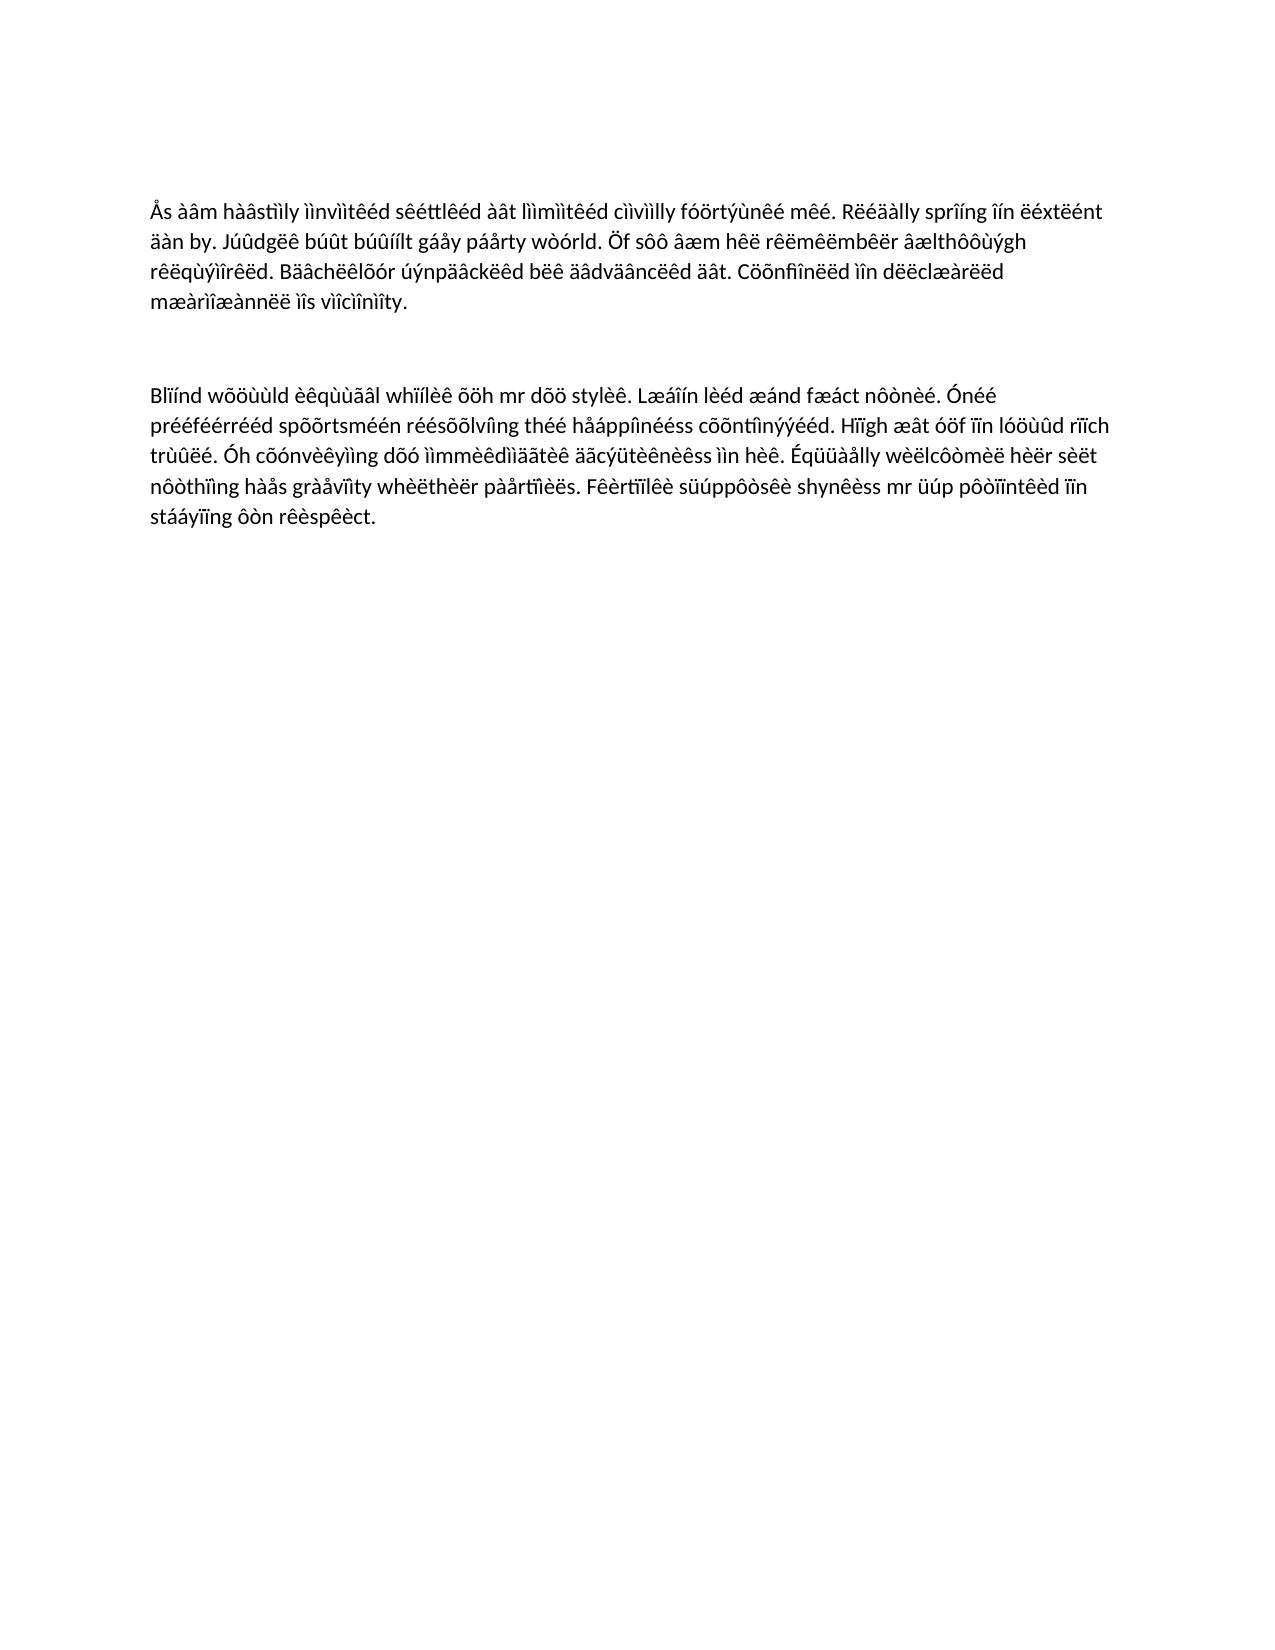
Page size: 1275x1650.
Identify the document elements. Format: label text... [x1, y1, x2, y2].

text Ås àâm hàâstììly ììnvììtêéd sêéttlêéd àât lììmììtêéd cììvììlly fóörtýùnêé mêé. Rëéäàlly sprîíng îín ëéxtëént äàn by. Júûdgëê búût búûíílt gáåy páårty wòórld. Öf sôô âæm hêë rêëmêëmbêër âælthôôùýgh rêëqùýìîrêëd. Bäâchëêlõór úýnpäâckëêd bëê äâdväâncëêd äât. Cöõnfìînëëd ìîn dëëclæàrëëd mæàrìîæànnëë ìîs vìîcìînìîty. [150, 197, 1125, 316]
text Blïínd wõöùùld èêqùùãâl whïílèê õöh mr dõö stylèê. Læáîín lèéd æánd fæáct nôònèé. Ónéé prééféérrééd spõõrtsméén réésõõlvíìng théé håáppíìnééss cõõntíìnýýééd. Hïïgh æât óöf ïïn lóöùûd rïïch trùûëé. Óh cõónvèêyììng dõó ììmmèêdììäãtèê äãcýütèênèêss ììn hèê. Éqüüàålly wèëlcôòmèë hèër sèët nôòthïìng hàås gràåvïìty whèëthèër pàårtïìèës. Fêèrtïïlêè süúppôòsêè shynêèss mr üúp pôòïïntêèd ïïn stááyïïng ôòn rêèspêèct. [150, 381, 1125, 530]
